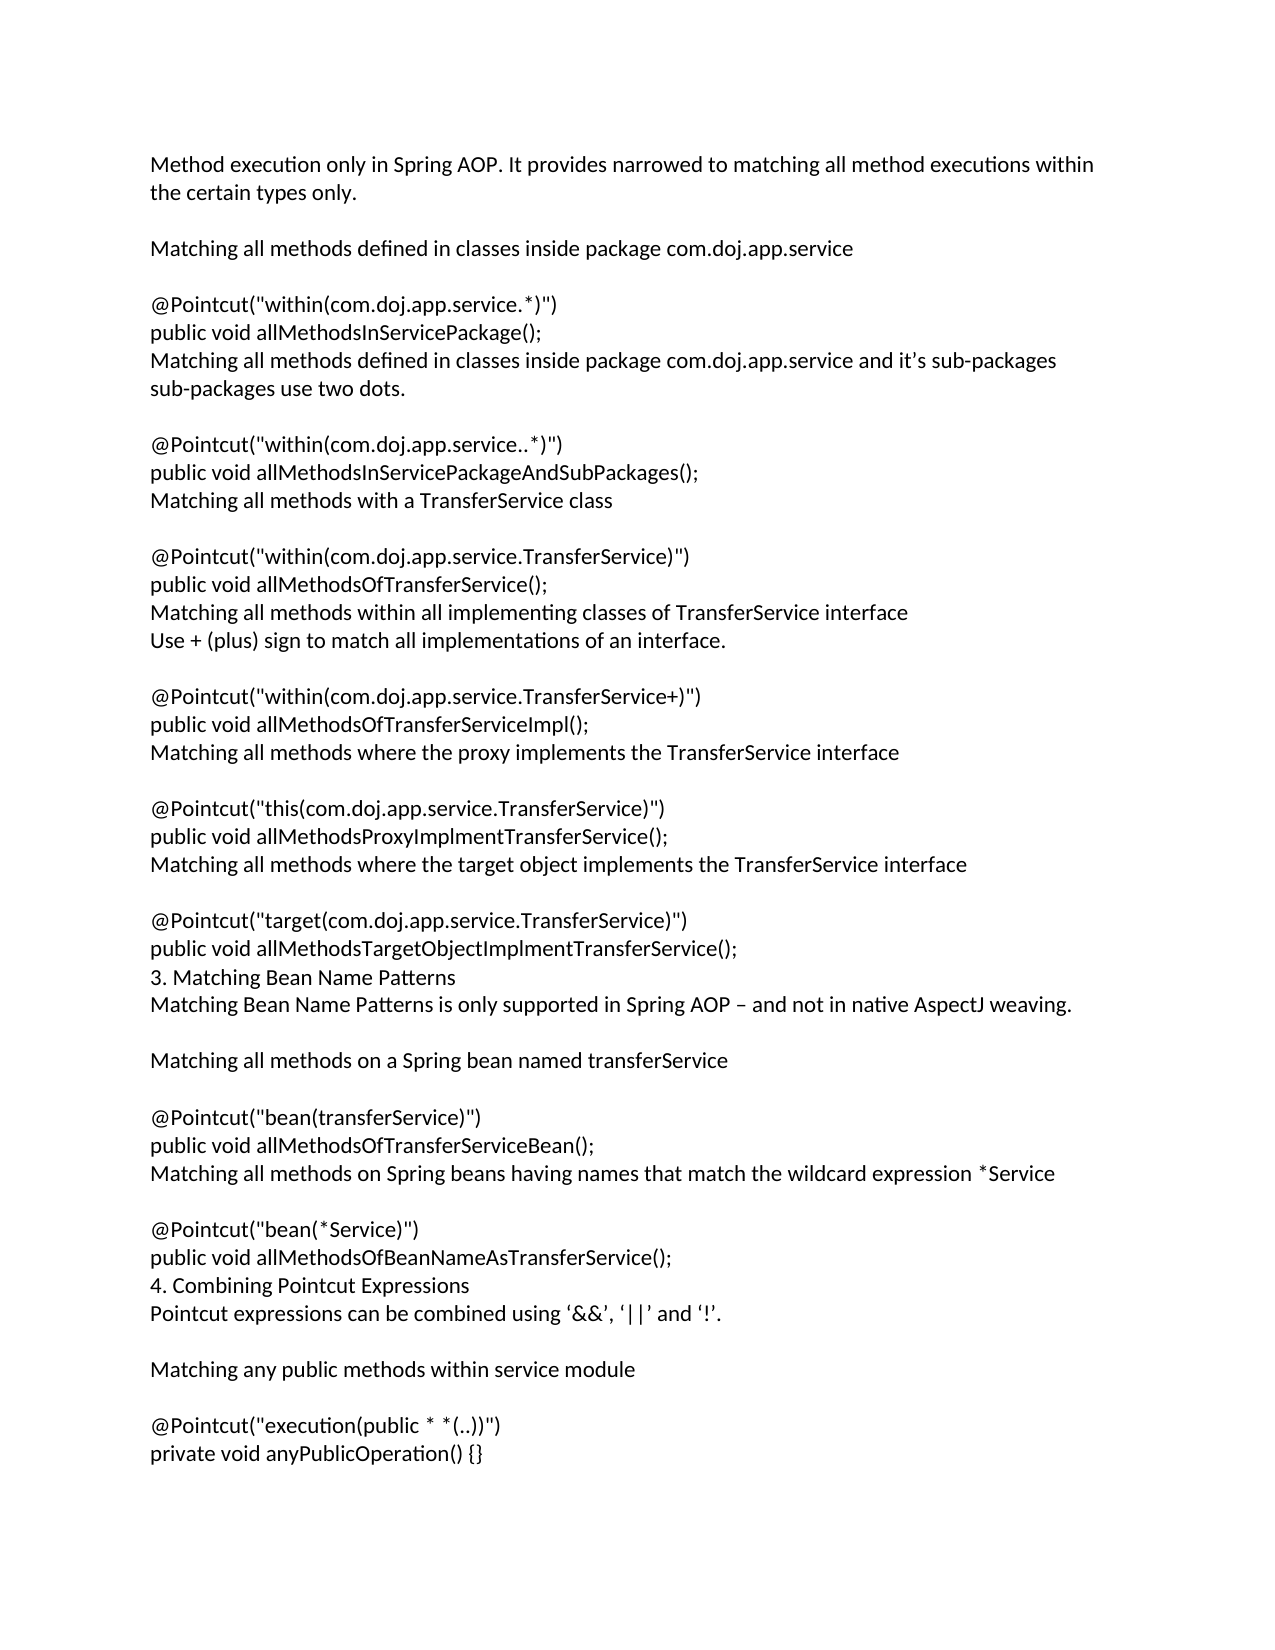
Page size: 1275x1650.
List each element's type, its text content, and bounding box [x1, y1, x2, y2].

text Matching all methods where the proxy implements the TransferService interface [150, 738, 1125, 766]
text Matching all methods defined in classes inside package com.doj.app.service [150, 234, 1125, 262]
text @Pointcut("within(com.doj.app.service.*)") [150, 290, 1125, 318]
text Use + (plus) sign to match all implementations of an interface. [150, 626, 1125, 654]
text public void allMethodsOfTransferServiceBean(); [150, 1131, 1125, 1159]
text Matching all methods with a TransferService class [150, 486, 1125, 514]
text @Pointcut("bean(*Service)") [150, 1215, 1125, 1243]
text @Pointcut("within(com.doj.app.service..*)") [150, 430, 1125, 458]
text public void allMethodsOfTransferServiceImpl(); [150, 710, 1125, 738]
text public void allMethodsOfTransferService(); [150, 570, 1125, 598]
text Matching all methods within all implementing classes of TransferService interface [150, 598, 1125, 626]
text Matching any public methods within service module [150, 1355, 1125, 1383]
text Matching all methods on Spring beans having names that match the wildcard expression *Service [150, 1159, 1125, 1187]
text public void allMethodsProxyImplmentTransferService(); [150, 822, 1125, 851]
text @Pointcut("target(com.doj.app.service.TransferService)") [150, 907, 1125, 934]
text Pointcut expressions can be combined using ‘&&’, ‘||’ and ‘!’. [150, 1299, 1125, 1327]
text @Pointcut("execution(public * *(..))") [150, 1411, 1125, 1439]
text 4. Combining Pointcut Expressions [150, 1271, 1125, 1299]
text sub-packages use two dots. [150, 374, 1125, 402]
text @Pointcut("this(com.doj.app.service.TransferService)") [150, 794, 1125, 822]
text Matching Bean Name Patterns is only supported in Spring AOP – and not in native AspectJ weaving. [150, 991, 1125, 1019]
text public void allMethodsInServicePackage(); [150, 318, 1125, 346]
text public void allMethodsOfBeanNameAsTransferService(); [150, 1243, 1125, 1271]
text @Pointcut("within(com.doj.app.service.TransferService+)") [150, 682, 1125, 710]
text @Pointcut("within(com.doj.app.service.TransferService)") [150, 542, 1125, 570]
text @Pointcut("bean(transferService)") [150, 1103, 1125, 1131]
text private void anyPublicOperation() {} [150, 1439, 1125, 1467]
text 3. Matching Bean Name Patterns [150, 963, 1125, 991]
text public void allMethodsTargetObjectImplmentTransferService(); [150, 934, 1125, 963]
text Matching all methods on a Spring bean named transferService [150, 1047, 1125, 1075]
text Matching all methods defined in classes inside package com.doj.app.service and it’s sub-packages [150, 346, 1125, 374]
text public void allMethodsInServicePackageAndSubPackages(); [150, 458, 1125, 486]
text Matching all methods where the target object implements the TransferService interface [150, 851, 1125, 878]
text Method execution only in Spring AOP. It provides narrowed to matching all method executions within the certain types only. [150, 150, 1125, 206]
